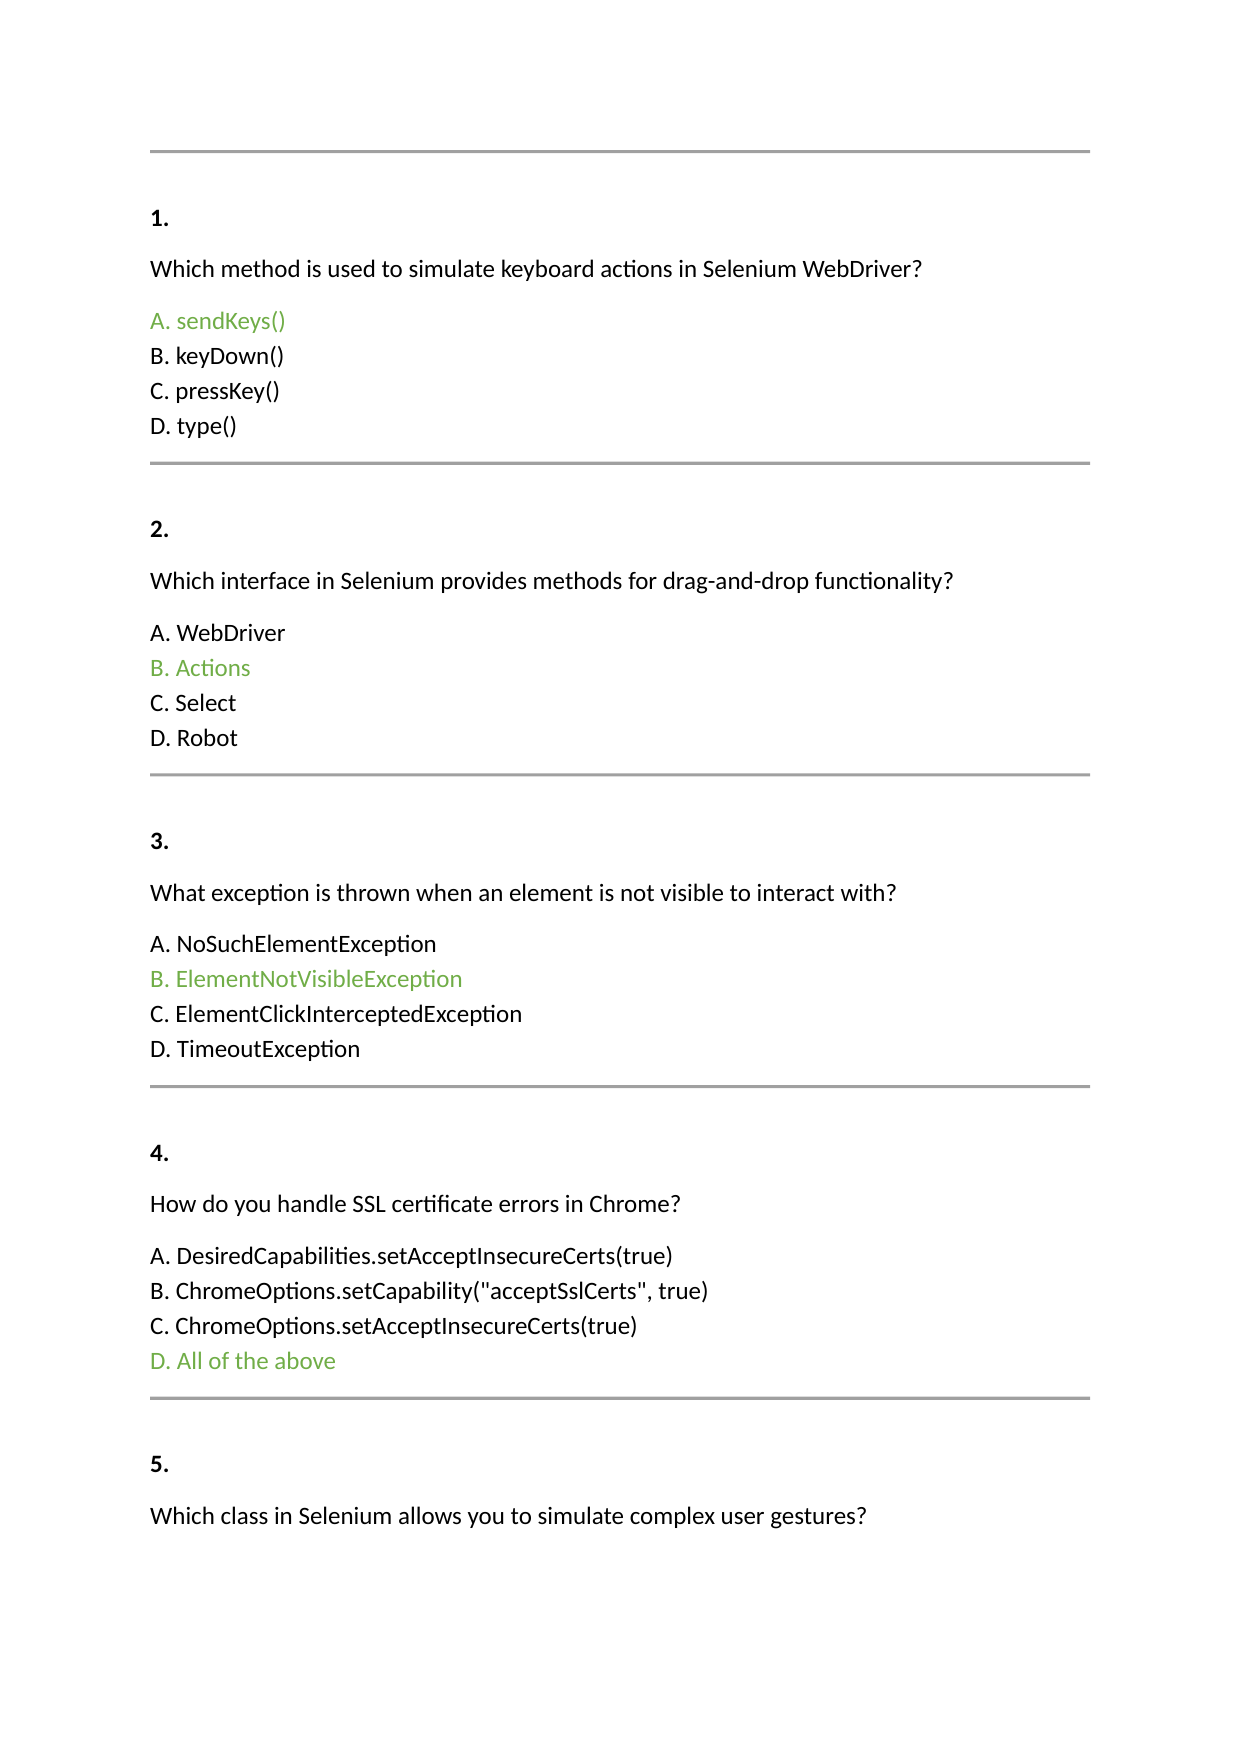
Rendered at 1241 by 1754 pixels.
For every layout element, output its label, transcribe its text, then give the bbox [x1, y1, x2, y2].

text Which method is used to simulate keyboard actions in Selenium WebDriver? [150, 253, 1090, 284]
text A. NoSuchElementException B. ElementNotVisibleException C. ElementClickInterceptedException D. TimeoutException [150, 928, 1090, 1064]
text 3. [150, 825, 1090, 856]
text Which interface in Selenium provides methods for drag-and-drop functionality? [150, 565, 1090, 596]
text What exception is thrown when an element is not visible to interact with? [150, 877, 1090, 907]
text 4. [150, 1137, 1090, 1167]
text 1. [150, 202, 1090, 232]
text A. WebDriver B. Actions C. Select D. Robot [150, 617, 1090, 752]
text How do you handle SSL certificate errors in Chrome? [150, 1188, 1090, 1219]
text A. sendKeys() B. keyDown() C. pressKey() D. type() [150, 305, 1090, 441]
text 2. [150, 513, 1090, 544]
text Which class in Selenium allows you to simulate complex user gestures? [150, 1500, 1090, 1531]
text A. DesiredCapabilities.setAcceptInsecureCerts(true) B. ChromeOptions.setCapability("acceptSslCerts", true) C. ChromeOptions.setAcceptInsecureCerts(true) D. All of the above [150, 1240, 1090, 1376]
text 5. [150, 1448, 1090, 1479]
